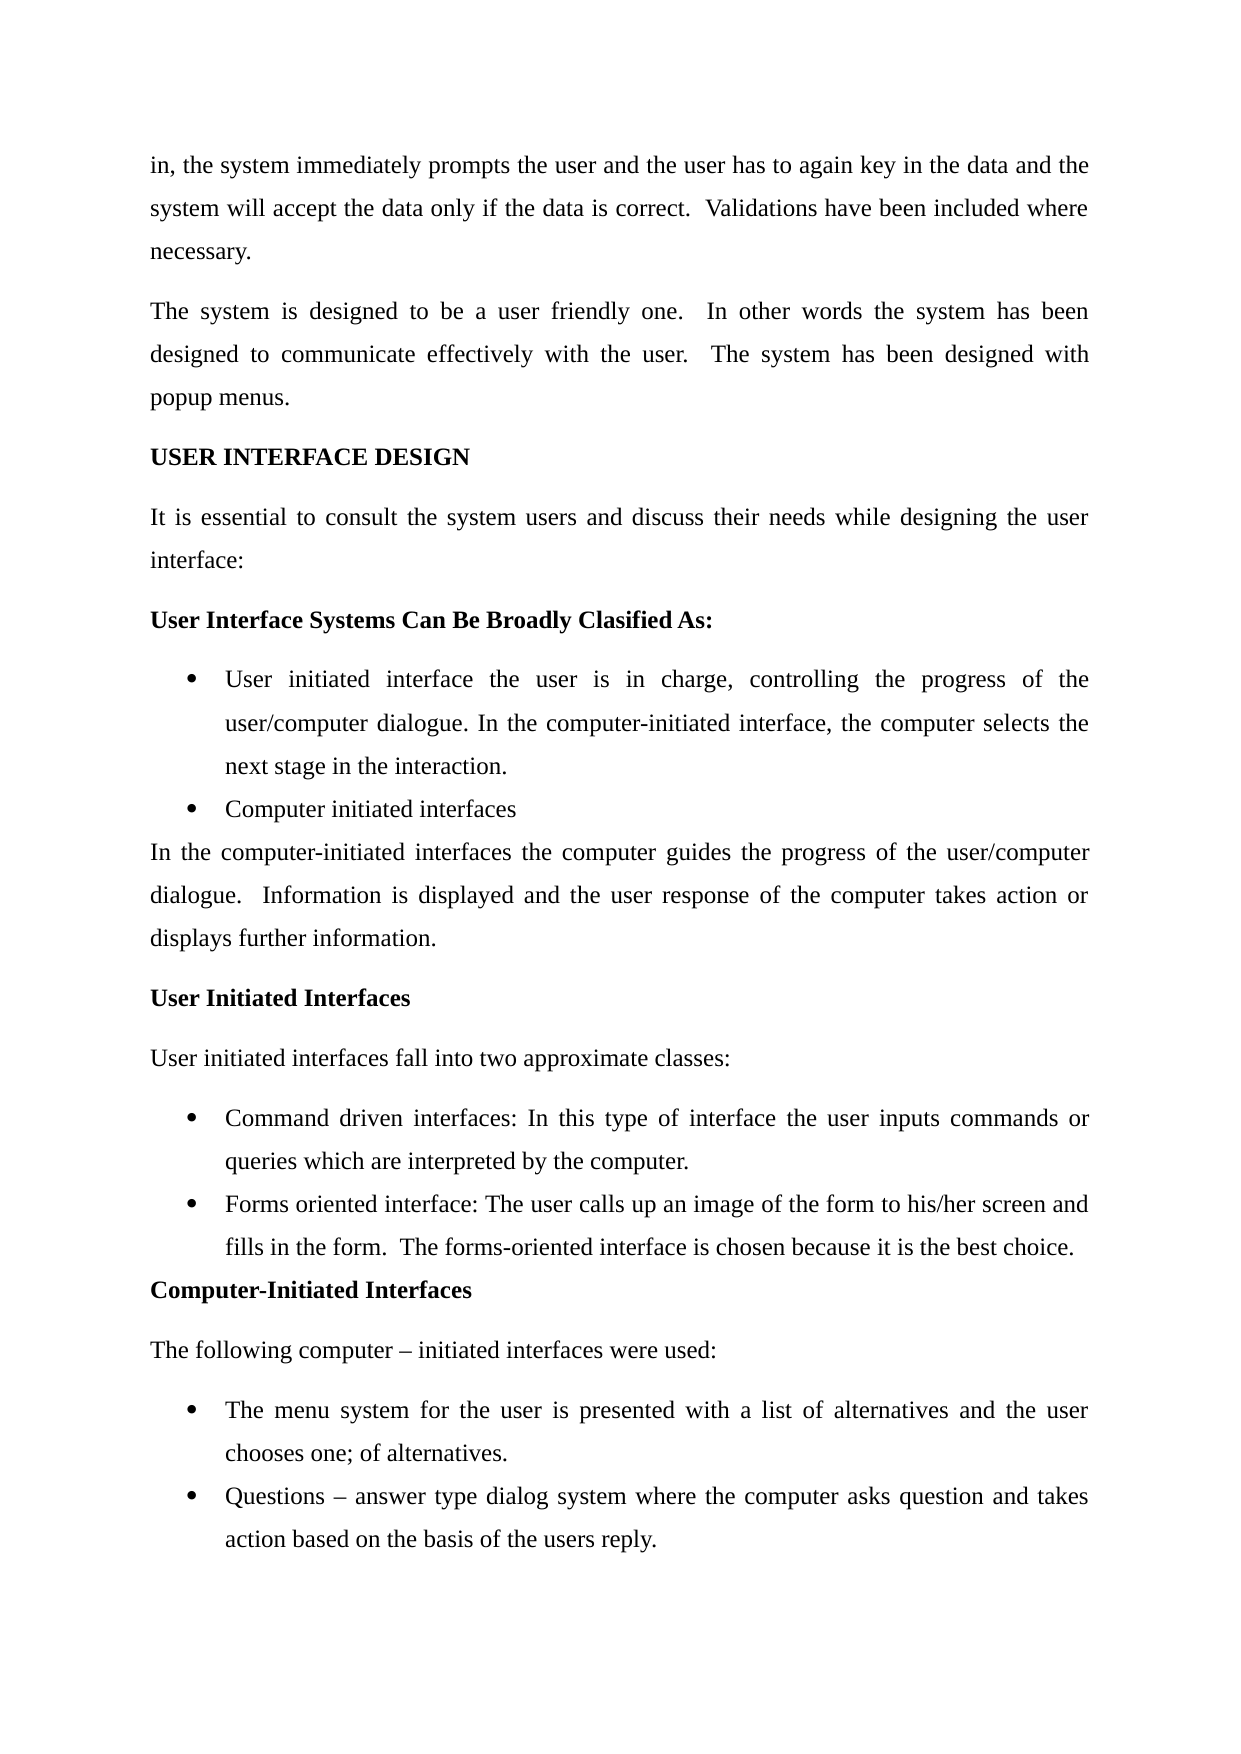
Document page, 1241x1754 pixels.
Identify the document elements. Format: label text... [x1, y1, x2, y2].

list Computer initiated interfaces [187, 794, 1090, 823]
list Forms oriented interface: The user calls up an image of the form to his/her screen and fills in the form. The forms-oriented interface is chosen because it is the best choice. [187, 1189, 1090, 1261]
list Questions – answer type dialog system where the computer asks question and takes action based on the basis of the users reply. [187, 1481, 1090, 1553]
list Command driven interfaces: In this type of interface the user inputs commands or queries which are interpreted by the computer. [187, 1103, 1090, 1174]
text USER INTERFACE DESIGN [150, 442, 1090, 471]
list User initiated interface the user is in charge, controlling the progress of the user/computer dialogue. In the computer-initiated interface, the computer selects the next stage in the interaction. [187, 664, 1090, 779]
text The following computer – initiated interfaces were used: [150, 1335, 1090, 1364]
text Computer-Initiated Interfaces [150, 1275, 1090, 1304]
text User initiated interfaces fall into two approximate classes: [150, 1043, 1090, 1072]
text The system is designed to be a user friendly one. In other words the system has been designed to communicate effectively with the user. The system has been designed with popup menus. [150, 296, 1090, 411]
text User Interface Systems Can Be Broadly Clasified As: [150, 605, 1090, 633]
text In the computer-initiated interfaces the computer guides the progress of the user/computer dialogue. Information is displayed and the user response of the computer takes action or displays further information. [150, 837, 1090, 952]
list The menu system for the user is presented with a list of alternatives and the user chooses one; of alternatives. [187, 1395, 1090, 1467]
text User Initiated Interfaces [150, 983, 1090, 1012]
text It is essential to consult the system users and discuss their needs while designing the user interface: [150, 502, 1090, 574]
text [150, 150, 1090, 265]
